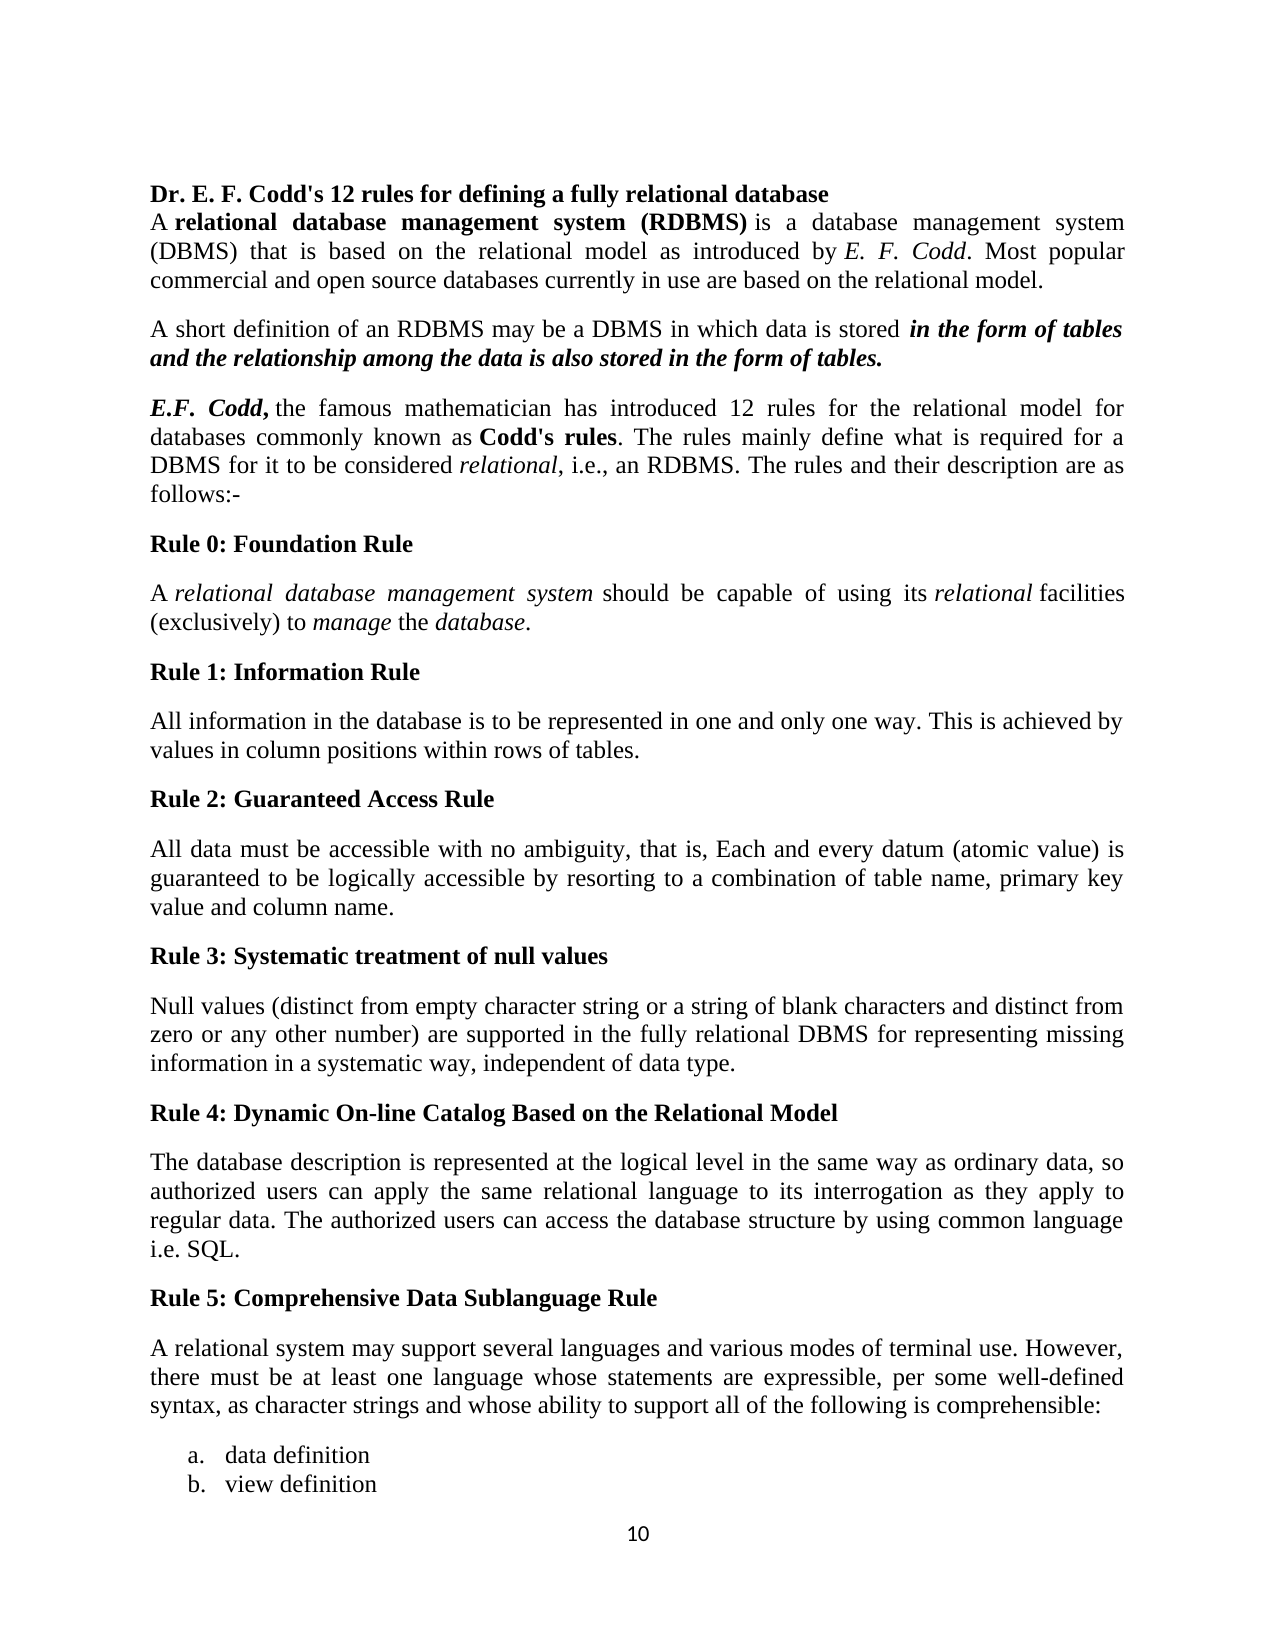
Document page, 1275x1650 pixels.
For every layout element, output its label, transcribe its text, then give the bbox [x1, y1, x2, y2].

text A relational database management system should be capable of using its relational facilities (exclusively) to manage the database. [150, 578, 1125, 636]
text A relational database management system (RDBMS) is a database management system (DBMS) that is based on the relational model as introduced by E. F. Codd. Most popular commercial and open source databases currently in use are based on the relational model. [150, 207, 1125, 294]
text A relational system may support several languages and various modes of terminal use. However, there must be at least one language whose statements are expressible, per some well-defined syntax, as character strings and whose ability to support all of the following is comprehensible: [150, 1333, 1125, 1419]
text The database description is represented at the logical level in the same way as ordinary data, so authorized users can apply the same relational language to its interrogation as they apply to regular data. The authorized users can access the database structure by using common language i.e. SQL. [150, 1147, 1125, 1262]
text Rule 5: Comprehensive Data Sublanguage Rule [150, 1283, 1125, 1312]
text Dr. E. F. Codd's 12 rules for defining a fully relational database [150, 179, 1125, 207]
text Null values (distinct from empty character string or a string of blank characters and distinct from zero or any other number) are supported in the fully relational DBMS for representing missing information in a systematic way, independent of data type. [150, 991, 1125, 1077]
text Rule 1: Information Rule [150, 657, 1125, 685]
text Rule 2: Guaranteed Access Rule [150, 784, 1125, 813]
text Rule 3: Systematic treatment of null values [150, 941, 1125, 970]
text Rule 4: Dynamic On-line Catalog Based on the Relational Model [150, 1098, 1125, 1127]
list view definition [187, 1469, 1125, 1497]
text All information in the database is to be represented in one and only one way. This is achieved by values in column positions within rows of tables. [150, 706, 1125, 764]
text Rule 0: Foundation Rule [150, 529, 1125, 557]
text A short definition of an RDBMS may be a DBMS in which data is stored in the form of tables and the relationship among the data is also stored in the form of tables. [150, 314, 1125, 372]
list data definition [187, 1440, 1125, 1469]
text E.F. Codd, the famous mathematician has introduced 12 rules for the relational model for databases commonly known as Codd's rules. The rules mainly define what is required for a DBMS for it to be considered relational, i.e., an RDBMS. The rules and their description are as follows:- [150, 393, 1125, 508]
text All data must be accessible with no ambiguity, that is, Each and every datum (atomic value) is guaranteed to be logically accessible by resorting to a combination of table name, primary key value and column name. [150, 834, 1125, 920]
